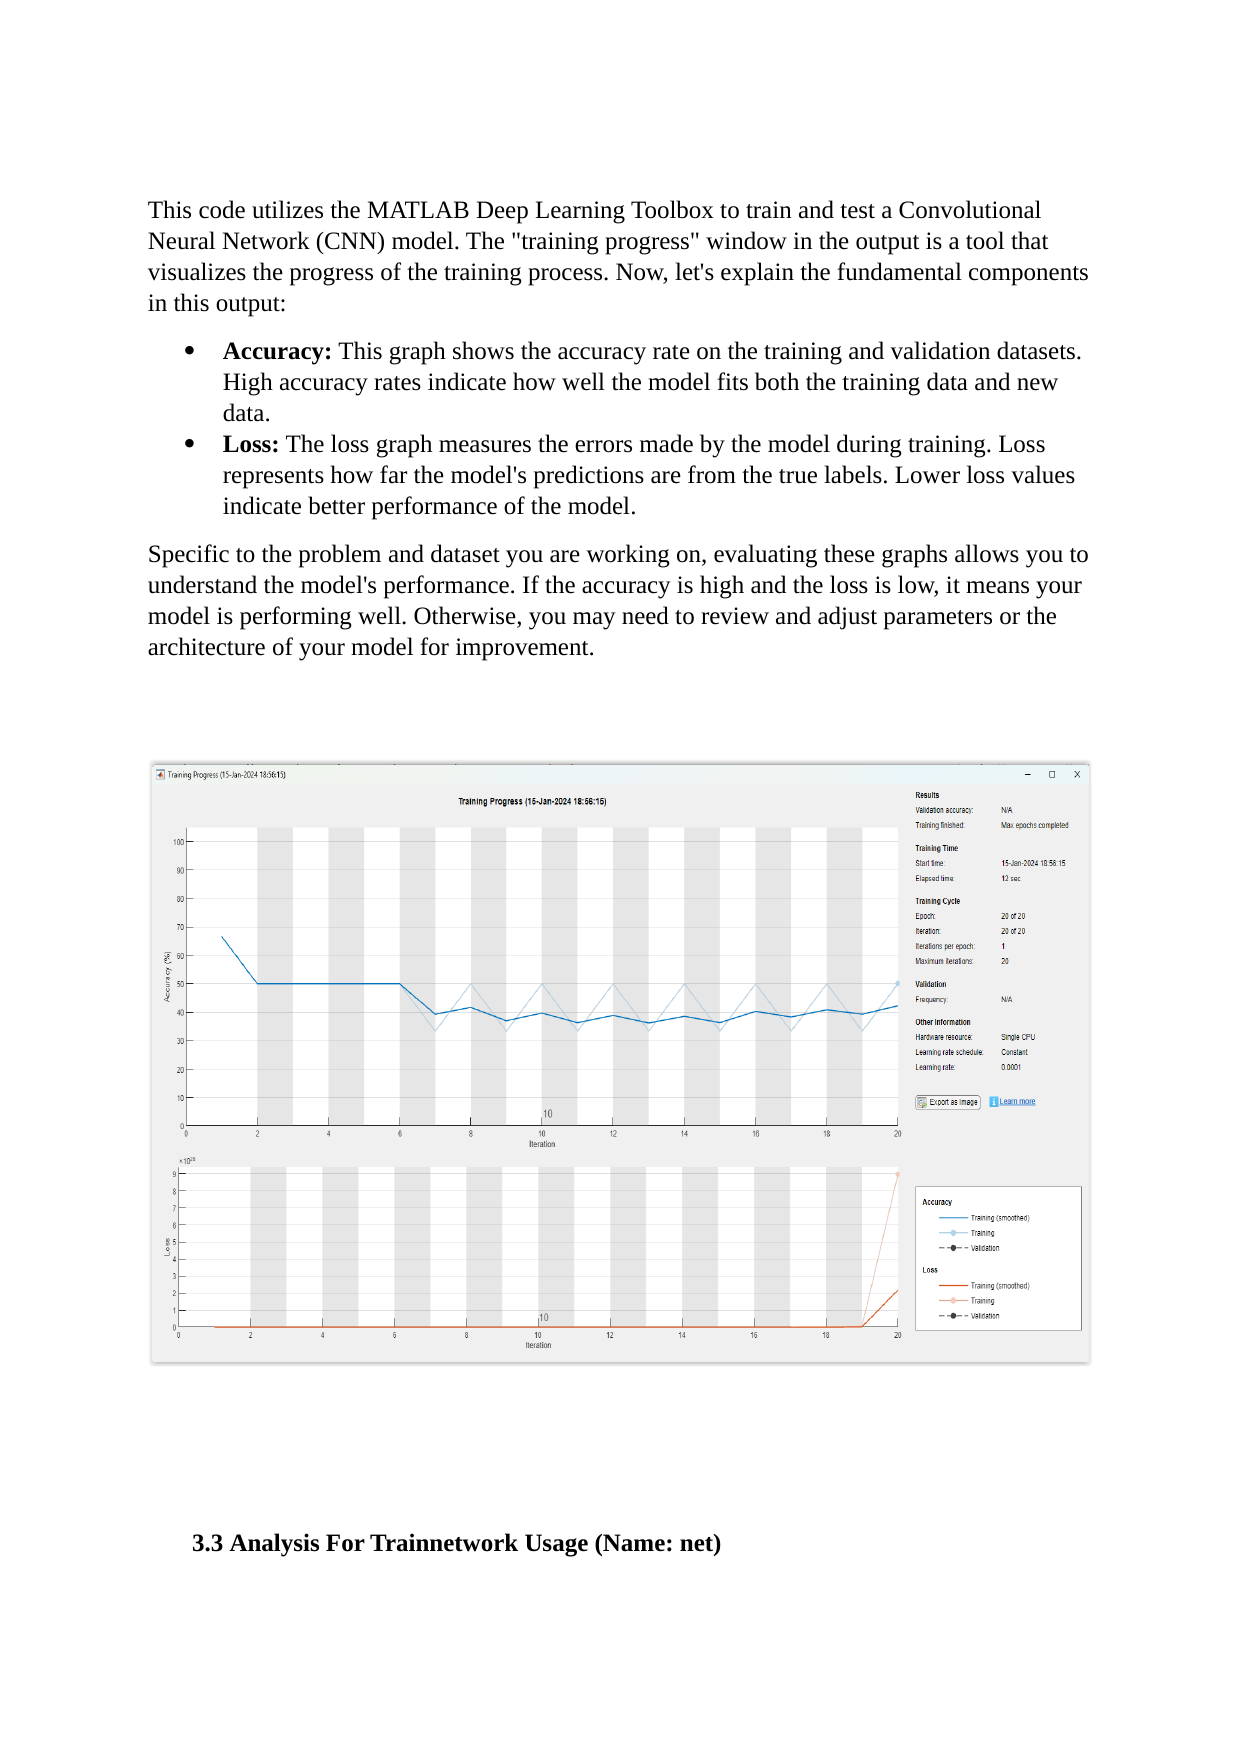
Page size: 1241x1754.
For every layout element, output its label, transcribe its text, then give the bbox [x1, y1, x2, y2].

list Analysis For Trainnetwork Usage (Name: net) [192, 1528, 1093, 1557]
list Loss: The loss graph measures the errors made by the model during training. Loss represents how far the model's predictions are from the true labels. Lower loss values indicate better performance of the model. [185, 429, 1093, 520]
picture [147, 758, 1093, 1367]
text This code utilizes the MATLAB Deep Learning Toolbox to train and test a Convolutional Neural Network (CNN) model. The "training progress" window in the output is a tool that visualizes the progress of the training process. Now, let's explain the fundamental components in this output: [148, 195, 1093, 317]
list Accuracy: This graph shows the accuracy rate on the training and validation datasets. High accuracy rates indicate how well the model fits both the training data and new data. [185, 336, 1093, 427]
text Specific to the problem and dataset you are working on, evaluating these graphs allows you to understand the model's performance. If the accuracy is high and the loss is low, it means your model is performing well. Otherwise, you may need to review and adjust parameters or the architecture of your model for improvement. [148, 539, 1093, 661]
